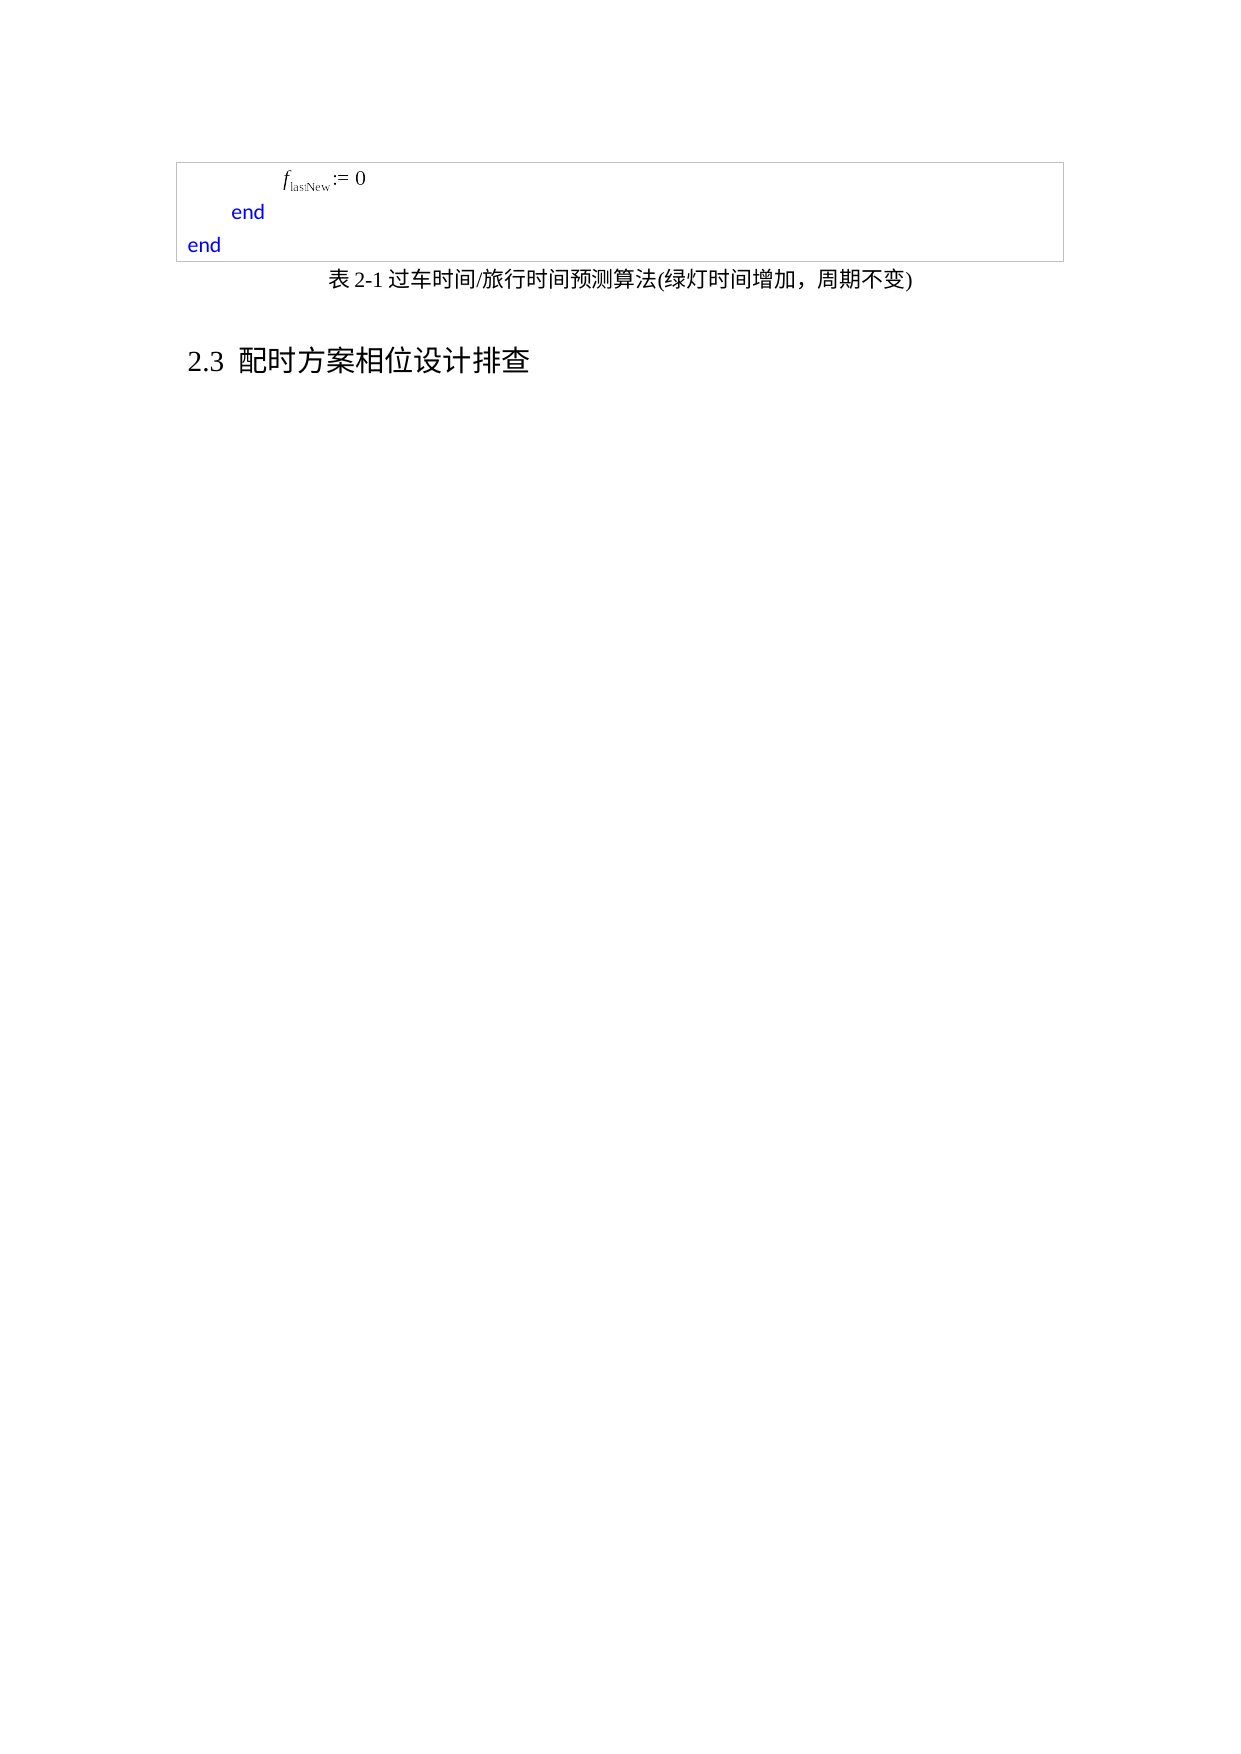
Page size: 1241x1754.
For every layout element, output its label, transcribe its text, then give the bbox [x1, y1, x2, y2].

text 表2-1 过车时间/旅行时间预测算法(绿灯时间增加，周期不变) [187, 262, 1053, 293]
text 2.3 配时方案相位设计排查 [187, 338, 1053, 380]
